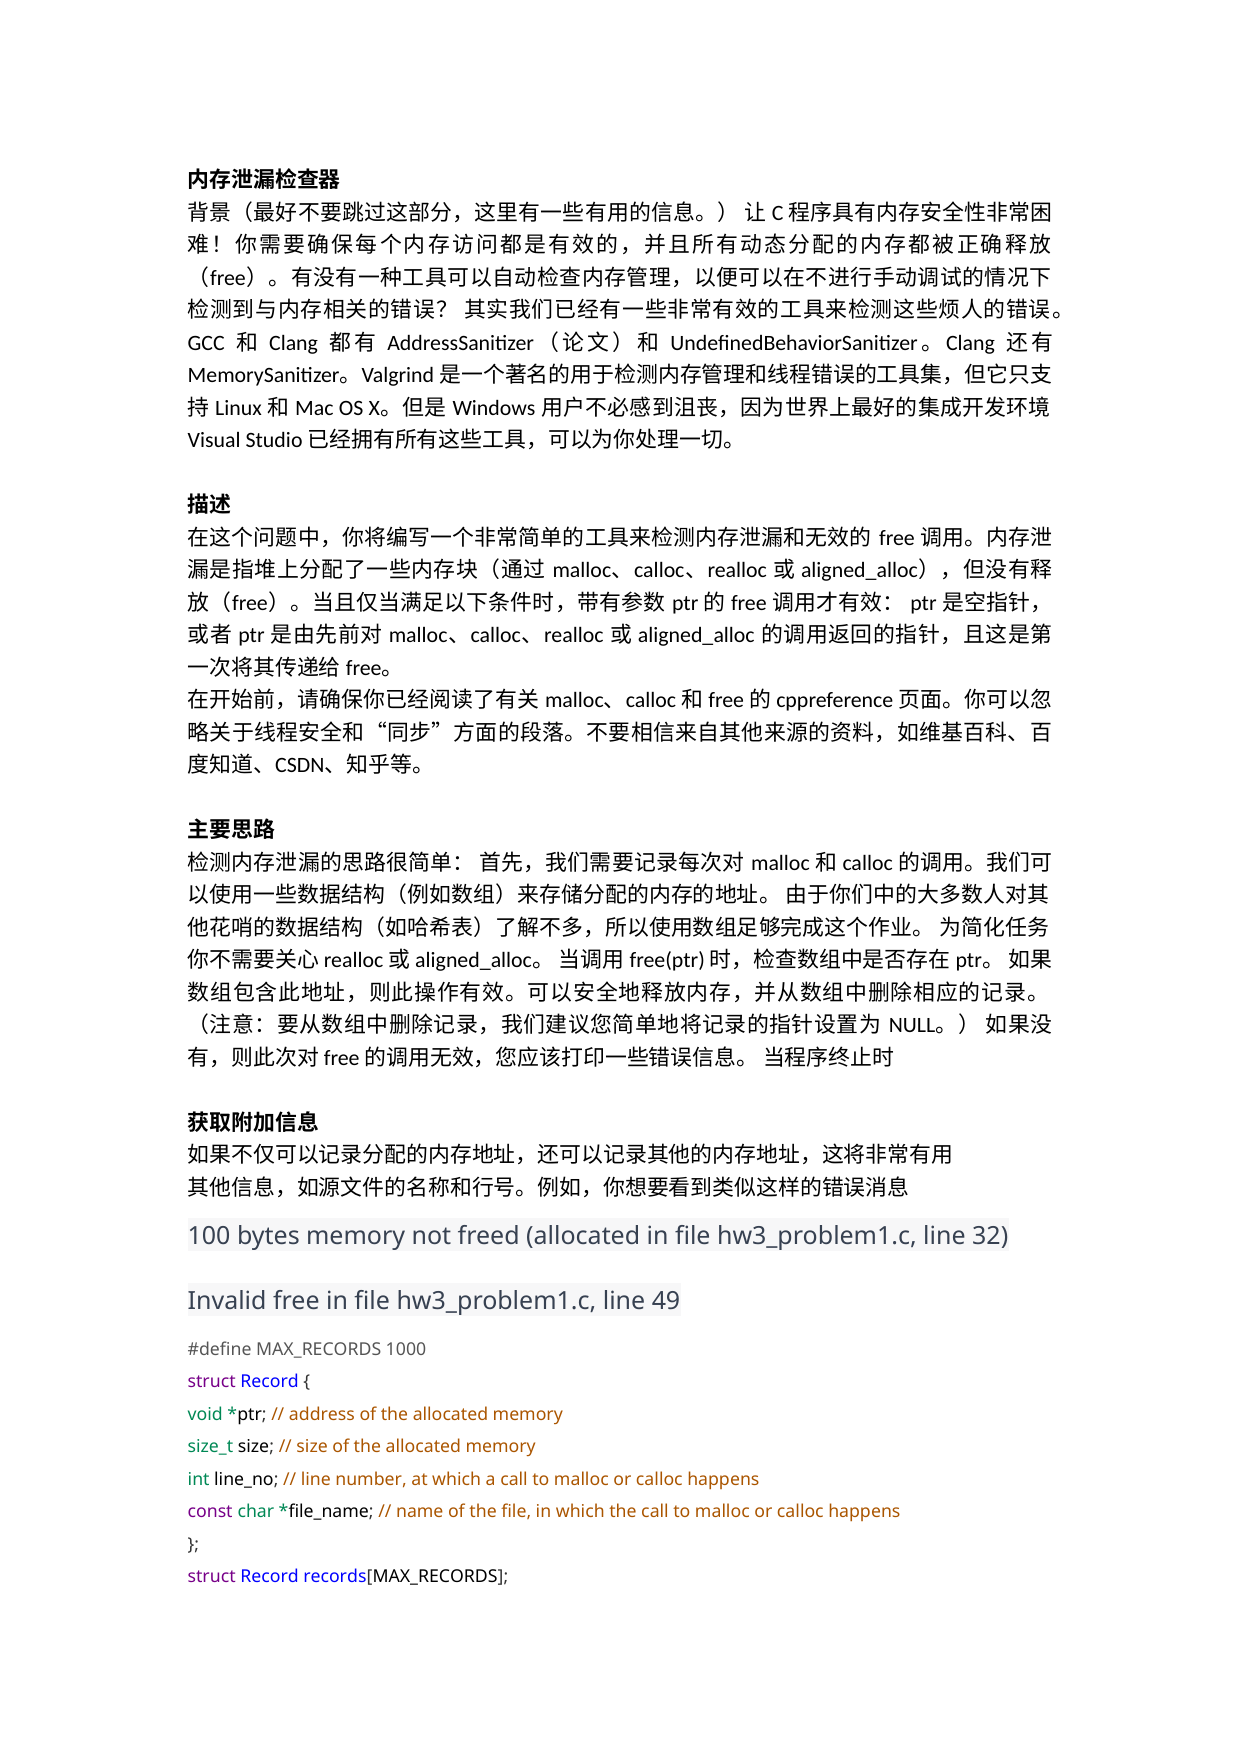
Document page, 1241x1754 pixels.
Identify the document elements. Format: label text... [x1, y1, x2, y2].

text void *ptr; // address of the allocated memory [187, 1397, 1053, 1429]
text 检测内存泄漏的思路很简单： 首先，我们需要记录每次对 malloc 和 calloc 的调用。我们可以使用一些数据结构（例如数组）来存储分配的内存的地址。 由于你们中的大多数人对其他花哨的数据结构（如哈希表）了解不多，所以使用数组足够完成这个作业。 为简化任务，你不需要关心 realloc 或 aligned_alloc。 当调用 free(ptr) 时，检查数组中是否存在 ptr。 如果数组包含此地址，则此操作有效。可以安全地释放内存，并从数组中删除相应的记录。（注意：要从数组中删除记录，我们建议您简单地将记录的指针设置为 NULL。） 如果没有，则此次对 free 的调用无效，您应该打印一些错误信息。 当程序终止时 [187, 844, 1053, 1072]
text 如果不仅可以记录分配的内存地址，还可以记录其他的内存地址，这将非常有用 [187, 1137, 1053, 1169]
text 背景（最好不要跳过这部分，这里有一些有用的信息。） 让C程序具有内存安全性非常困难！你需要确保每个内存访问都是有效的，并且所有动态分配的内存都被正确释放（free）。有没有一种工具可以自动检查内存管理，以便可以在不进行手动调试的情况下检测到与内存相关的错误？ 其实我们已经有一些非常有效的工具来检测这些烦人的错误。GCC 和 Clang 都有 AddressSanitizer（论文）和 UndefinedBehaviorSanitizer。Clang 还有 MemorySanitizer。Valgrind 是一个著名的用于检测内存管理和线程错误的工具集，但它只支持 Linux 和 Mac OS X。但是 Windows 用户不必感到沮丧，因为世界上最好的集成开发环境 Visual Studio 已经拥有所有这些工具，可以为你处理一切。 [187, 194, 1053, 454]
text 其他信息，如源文件的名称和行号。例如，你想要看到类似这样的错误消息 [187, 1169, 1053, 1202]
text struct Record { [187, 1364, 1053, 1397]
text 主要思路 [187, 812, 1053, 844]
text 在这个问题中，你将编写一个非常简单的工具来检测内存泄漏和无效的 free 调用。内存泄漏是指堆上分配了一些内存块（通过 malloc、calloc、realloc 或 aligned_alloc），但没有释放（free）。当且仅当满足以下条件时，带有参数 ptr 的 free 调用才有效： ptr 是空指针，或者 ptr 是由先前对 malloc、calloc、realloc 或 aligned_alloc 的调用返回的指针，且这是第一次将其传递给 free。 [187, 519, 1053, 682]
text int line_no; // line number, at which a call to malloc or calloc happens [187, 1462, 1053, 1494]
text 在开始前，请确保你已经阅读了有关 malloc、calloc 和 free 的 cppreference 页面。你可以忽略关于线程安全和“同步”方面的段落。不要相信来自其他来源的资料，如维基百科、百度知道、CSDN、知乎等。 [187, 682, 1053, 779]
text #define MAX_RECORDS 1000 [187, 1332, 1053, 1364]
text 内存泄漏检查器 [187, 162, 1053, 194]
text size_t size; // size of the allocated memory [187, 1429, 1053, 1462]
text const char *file_name; // name of the file, in which the call to malloc or calloc happens [187, 1494, 1053, 1527]
text 获取附加信息 [187, 1104, 1053, 1137]
text 描述 [187, 487, 1053, 519]
text }; [187, 1527, 1053, 1559]
text struct Record records[MAX_RECORDS]; [187, 1559, 1053, 1592]
text Invalid free in file hw3_problem1.c, line 49 [187, 1267, 1053, 1332]
text 100 bytes memory not freed (allocated in file hw3_problem1.c, line 32) [187, 1202, 1053, 1267]
